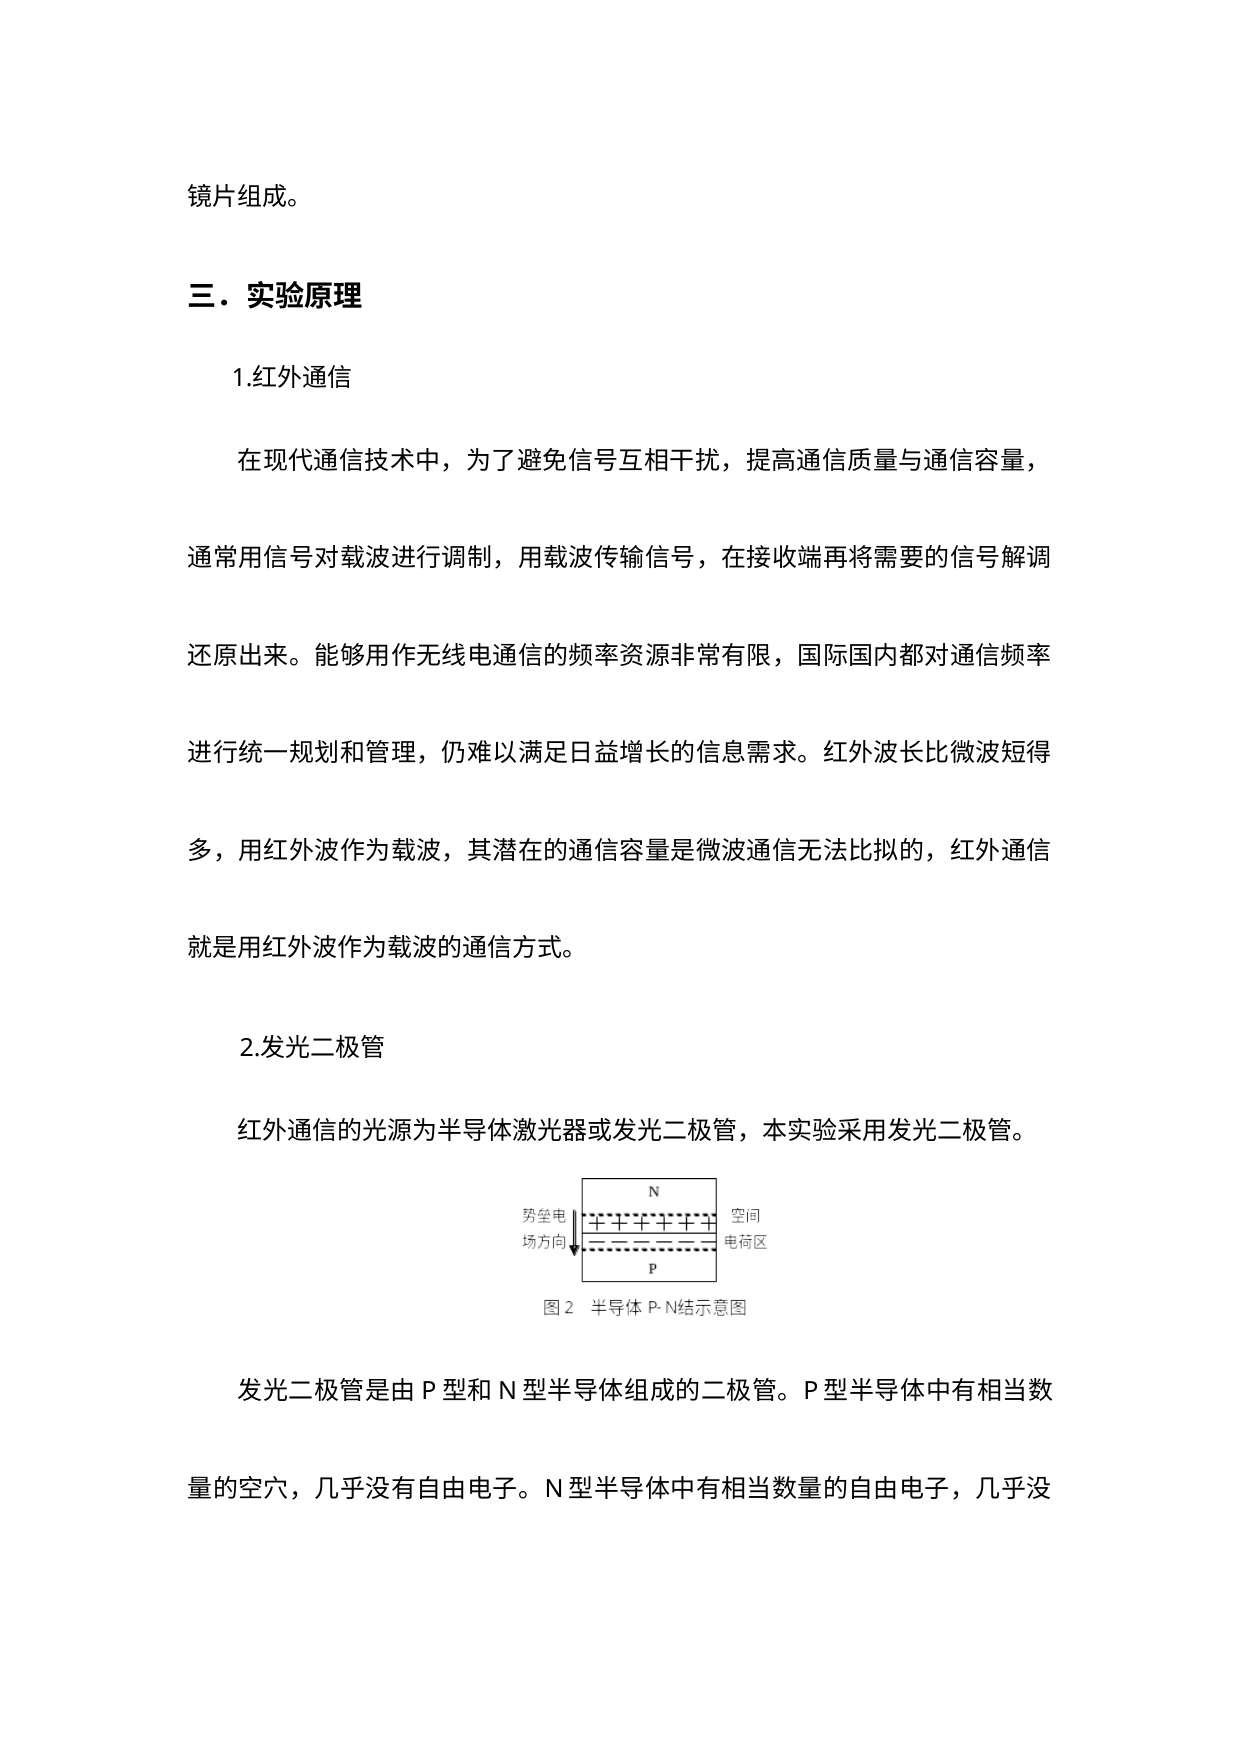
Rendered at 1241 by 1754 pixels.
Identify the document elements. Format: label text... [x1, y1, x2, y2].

text 在现代通信技术中，为了避免信号互相干扰，提高通信质量与通信容量，通常用信号对载波进行调制，用载波传输信号，在接收端再将需要的信号解调还原出来。能够用作无线电通信的频率资源非常有限，国际国内都对通信频率进行统一规划和管理，仍难以满足日益增长的信息需求。红外波长比微波短得多，用红外波作为载波，其潜在的通信容量是微波通信无法比拟的，红外通信就是用红外波作为载波的通信方式。 [187, 426, 1053, 978]
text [187, 162, 1053, 227]
list 1.红外通信 [231, 343, 1053, 408]
text 红外通信的光源为半导体激光器或发光二极管，本实验采用发光二极管。 [187, 1096, 1053, 1161]
list 2.发光二极管 [214, 1013, 1053, 1078]
list 三．实验原理 [187, 261, 1053, 326]
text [187, 1356, 1053, 1519]
